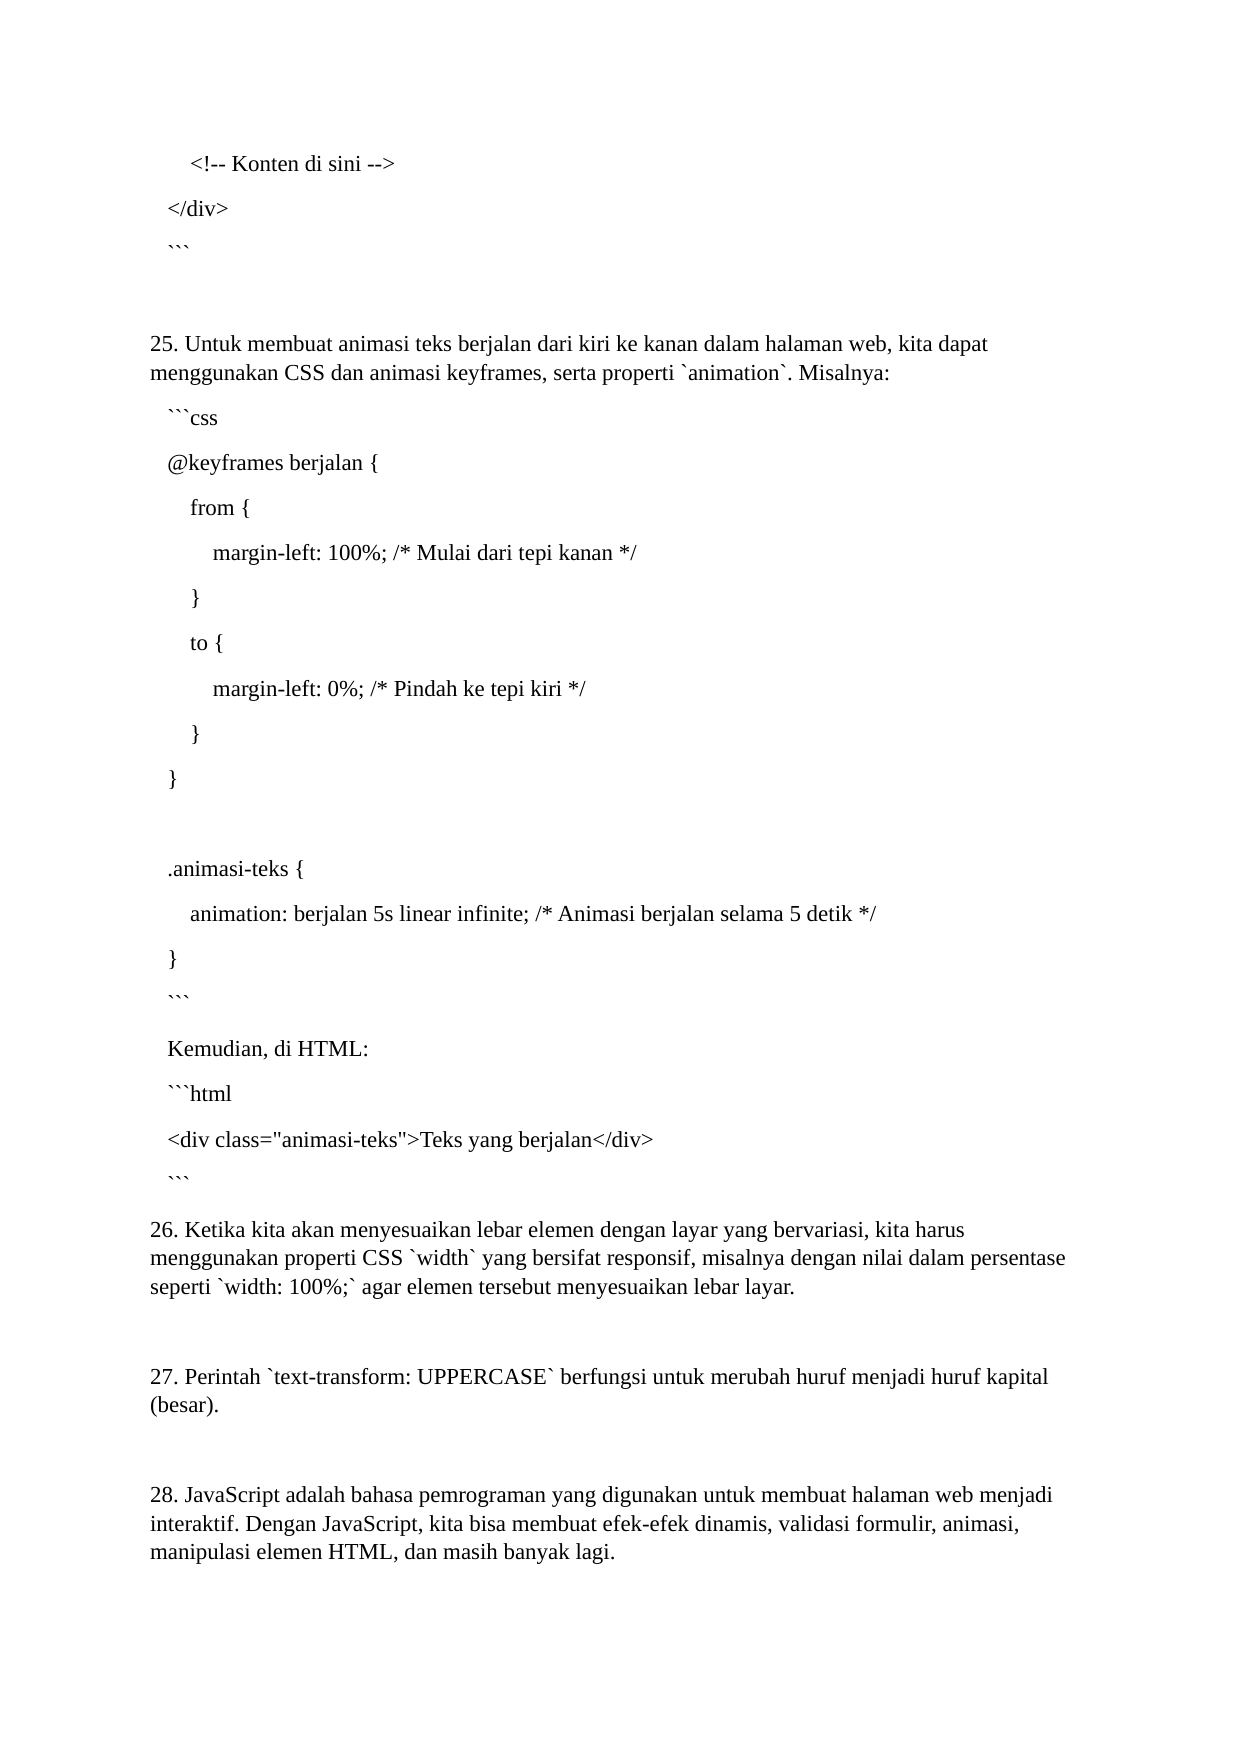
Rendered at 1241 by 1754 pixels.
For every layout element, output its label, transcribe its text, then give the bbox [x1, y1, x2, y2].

text to { [150, 629, 1090, 656]
text 27. Perintah `text-transform: UPPERCASE` berfungsi untuk merubah huruf menjadi huruf kapital (besar). [150, 1363, 1090, 1418]
text ``` [150, 240, 1090, 267]
text <!-- Konten di sini --> [150, 150, 1090, 176]
text 28. JavaScript adalah bahasa pemrograman yang digunakan untuk membuat halaman web menjadi interaktif. Dengan JavaScript, kita bisa membuat efek-efek dinamis, validasi formulir, animasi, manipulasi elemen HTML, dan masih banyak lagi. [150, 1482, 1090, 1565]
text ```html [150, 1081, 1090, 1107]
text } [150, 945, 1090, 972]
text ``` [150, 990, 1090, 1017]
text <div class="animasi-teks">Teks yang berjalan</div> [150, 1126, 1090, 1152]
text from { [150, 494, 1090, 521]
text @keyframes berjalan { [150, 449, 1090, 475]
text } [150, 584, 1090, 611]
text } [150, 720, 1090, 746]
text } [150, 765, 1090, 791]
text Kemudian, di HTML: [150, 1035, 1090, 1062]
text .animasi-teks { [150, 855, 1090, 881]
text </div> [150, 195, 1090, 221]
text 25. Untuk membuat animasi teks berjalan dari kiri ke kanan dalam halaman web, kita dapat menggunakan CSS dan animasi keyframes, serta properti `animation`. Misalnya: [150, 330, 1090, 385]
text margin-left: 0%; /* Pindah ke tepi kiri */ [150, 674, 1090, 701]
text ```css [150, 404, 1090, 430]
text 26. Ketika kita akan menyesuaikan lebar elemen dengan layar yang bervariasi, kita harus menggunakan properti CSS `width` yang bersifat responsif, misalnya dengan nilai dalam persentase seperti `width: 100%;` agar elemen tersebut menyesuaikan lebar layar. [150, 1216, 1090, 1299]
text margin-left: 100%; /* Mulai dari tepi kanan */ [150, 539, 1090, 566]
text animation: berjalan 5s linear infinite; /* Animasi berjalan selama 5 detik */ [150, 900, 1090, 926]
text ``` [150, 1171, 1090, 1197]
